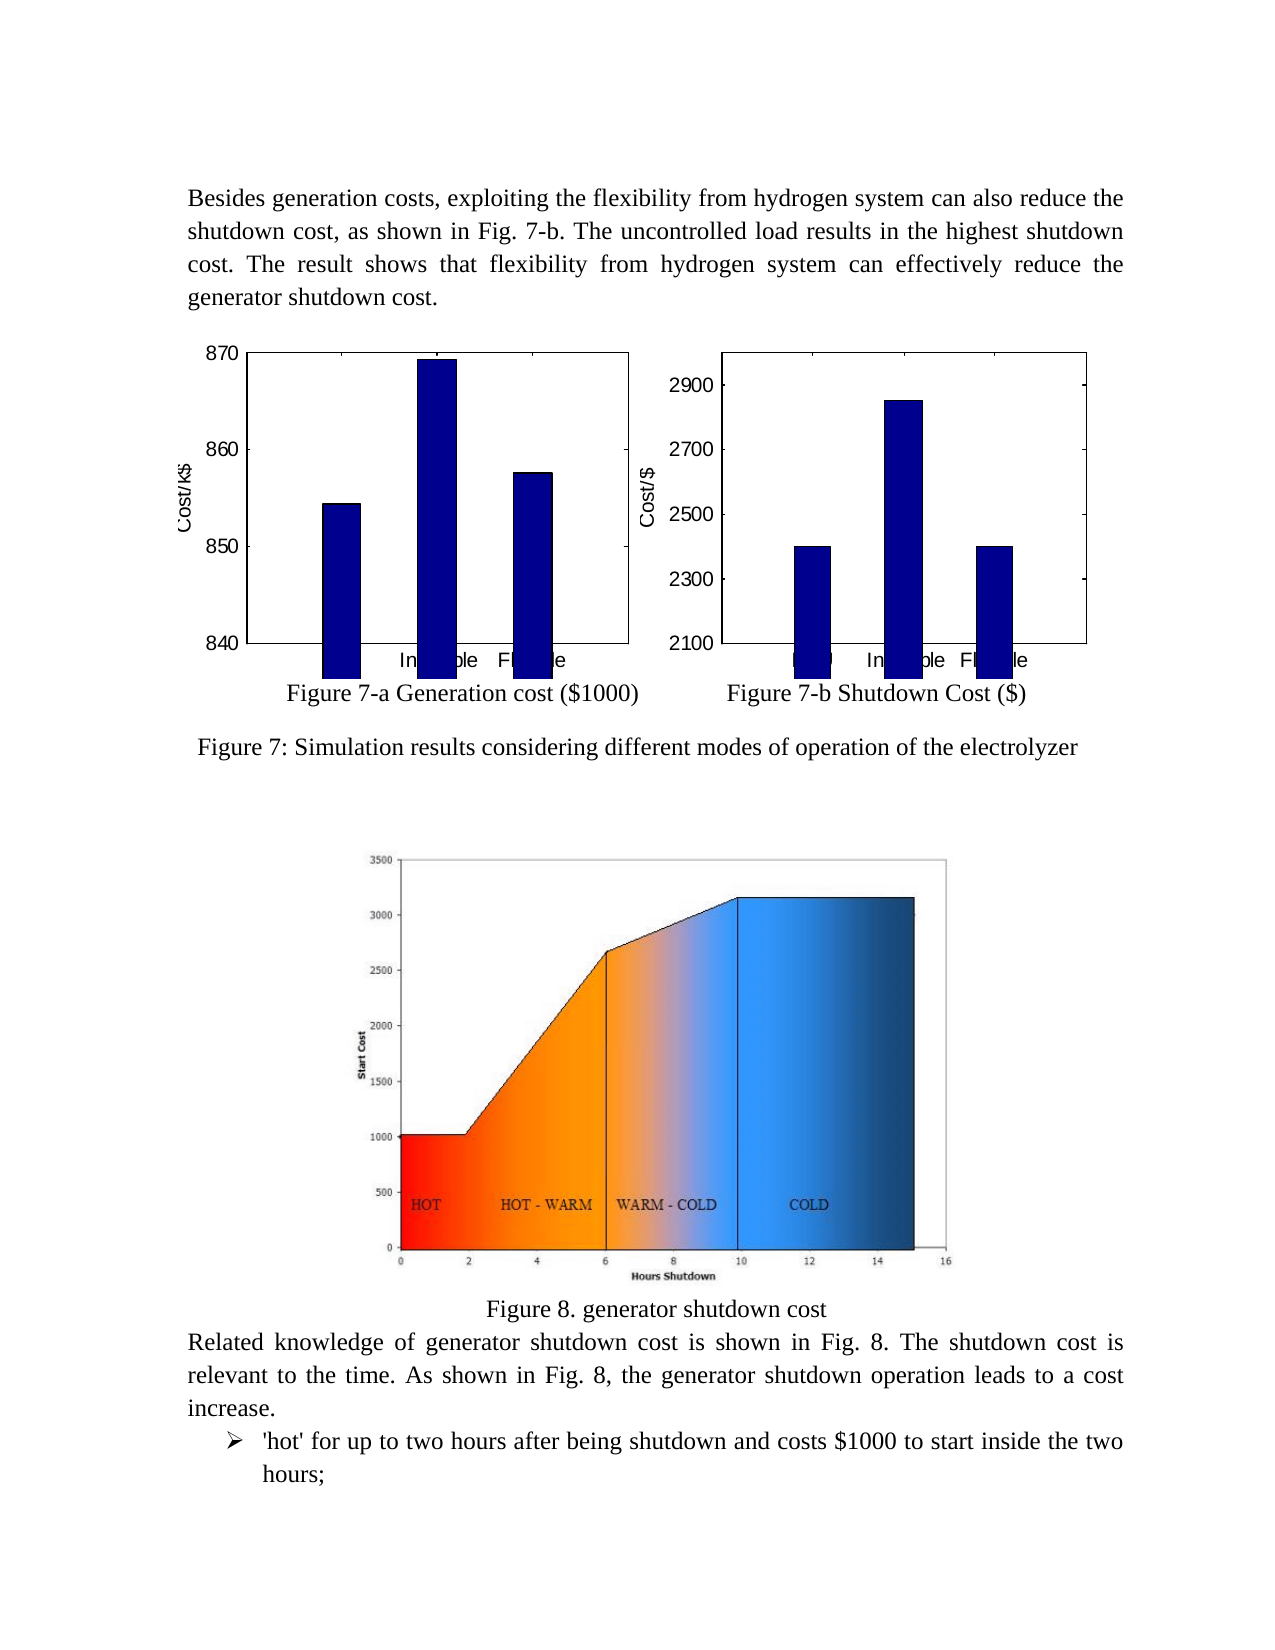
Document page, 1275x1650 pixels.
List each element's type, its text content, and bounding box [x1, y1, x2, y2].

list Besides generation costs, exploiting the flexibility from hydrogen system can also reduce the shutdown cost, as shown in Fig. 7-b. The uncontrolled load results in the highest shutdown cost. The result shows that flexibility from hydrogen system can effectively reduce the generator shutdown cost. [187, 183, 1125, 311]
text Figure 7: Simulation results considering different modes of operation of the electrolyzer [150, 732, 1125, 761]
picture [346, 849, 967, 1290]
list Figure 7-a Generation cost ($1000) Figure 7-b Shutdown Cost ($) [187, 678, 1125, 707]
list Figure 8. generator shutdown cost [187, 1294, 1125, 1323]
list 'hot' for up to two hours after being shutdown and costs $1000 to start inside the two hours; [225, 1426, 1125, 1488]
list Related knowledge of generator shutdown cost is shown in Fig. 8. The shutdown cost is relevant to the time. As shown in Fig. 8, the generator shutdown operation leads to a cost increase. [187, 1327, 1125, 1422]
